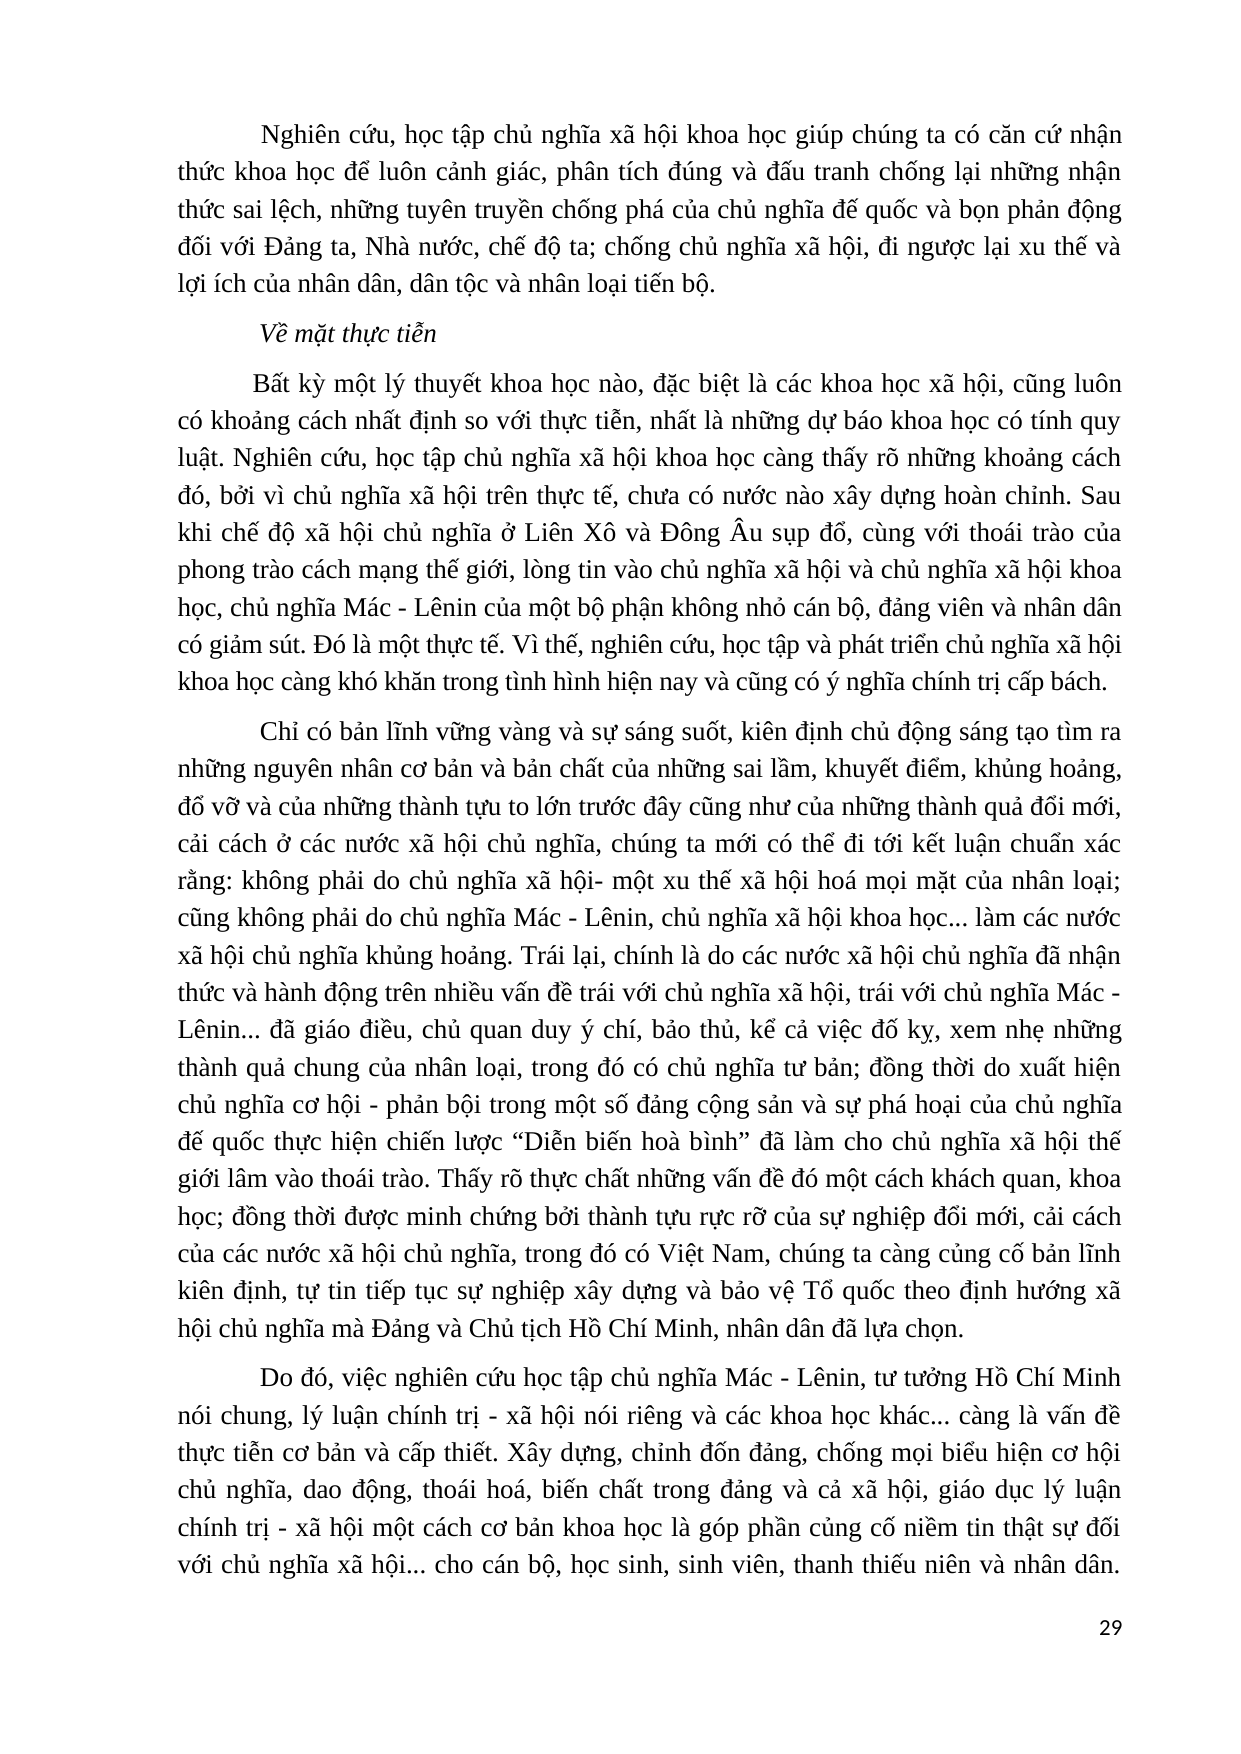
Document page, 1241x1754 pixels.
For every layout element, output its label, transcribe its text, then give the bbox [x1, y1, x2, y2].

text Bất kỳ một lý thuyết khoa học nào, đặc biệt là các khoa học xã hội, cũng luôn có khoảng cách nhất định so với thực tiễn, nhất là những dự báo khoa học có tính quy luật. Nghiên cứu, học tập chủ nghĩa xã hội khoa học càng thấy rõ những khoảng cách đó, bởi vì chủ nghĩa xã hội trên thực tế, chưa có nước nào xây dựng hoàn chỉnh. Sau khi chế độ xã hội chủ nghĩa ở Liên Xô và Đông Âu sụp đổ, cùng với thoái trào của phong trào cách mạng thế giới, lòng tin vào chủ nghĩa xã hội và chủ nghĩa xã hội khoa học, chủ nghĩa Mác - Lênin của một bộ phận không nhỏ cán bộ, đảng viên và nhân dân có giảm sút. Đó là một thực tế. Vì thế, nghiên cứu, học tập và phát triển chủ nghĩa xã hội khoa học càng khó khăn trong tình hình hiện nay và cũng có ý nghĩa chính trị cấp bách. [177, 367, 1122, 696]
text Chỉ có bản lĩnh vững vàng và sự sáng suốt, kiên định chủ động sáng tạo tìm ra những nguyên nhân cơ bản và bản chất của những sai lầm, khuyết điểm, khủng hoảng, đổ vỡ và của những thành tựu to lớn trước đây cũng như của những thành quả đổi mới, cải cách ở các nước xã hội chủ nghĩa, chúng ta mới có thể đi tới kết luận chuẩn xác rằng: không phải do chủ nghĩa xã hội- một xu thế xã hội hoá mọi mặt của nhân loại; cũng không phải do chủ nghĩa Mác - Lênin, chủ nghĩa xã hội khoa học... làm các nước xã hội chủ nghĩa khủng hoảng. Trái lại, chính là do các nước xã hội chủ nghĩa đã nhận thức và hành động trên nhiều vấn đề trái với chủ nghĩa xã hội, trái với chủ nghĩa Mác - Lênin... đã giáo điều, chủ quan duy ý chí, bảo thủ, kể cả việc đố kỵ, xem nhẹ những thành quả chung của nhân loại, trong đó có chủ nghĩa tư bản; đồng thời do xuất hiện chủ nghĩa cơ hội - phản bội trong một số đảng cộng sản và sự phá hoại của chủ nghĩa đế quốc thực hiện chiến lược “Diễn biến hoà bình” đã làm cho chủ nghĩa xã hội thế giới lâm vào thoái trào. Thấy rõ thực chất những vấn đề đó một cách khách quan, khoa học; đồng thời được minh chứng bởi thành tựu rực rỡ của sự nghiệp đổi mới, cải cách của các nước xã hội chủ nghĩa, trong đó có Việt Nam, chúng ta càng củng cố bản lĩnh kiên định, tự tin tiếp tục sự nghiệp xây dựng và bảo vệ Tổ quốc theo định hướng xã hội chủ nghĩa mà Đảng và Chủ tịch Hồ Chí Minh, nhân dân đã lựa chọn. [177, 715, 1122, 1343]
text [177, 1361, 1122, 1579]
text Về mặt thực tiễn [177, 317, 1122, 348]
text Nghiên cứu, học tập chủ nghĩa xã hội khoa học giúp chúng ta có căn cứ nhận thức khoa học để luôn cảnh giác, phân tích đúng và đấu tranh chống lại những nhận thức sai lệch, những tuyên truyền chống phá của chủ nghĩa đế quốc và bọn phản động đối với Đảng ta, Nhà nước, chế độ ta; chống chủ nghĩa xã hội, đi ngược lại xu thế và lợi ích của nhân dân, dân tộc và nhân loại tiến bộ. [177, 118, 1122, 298]
